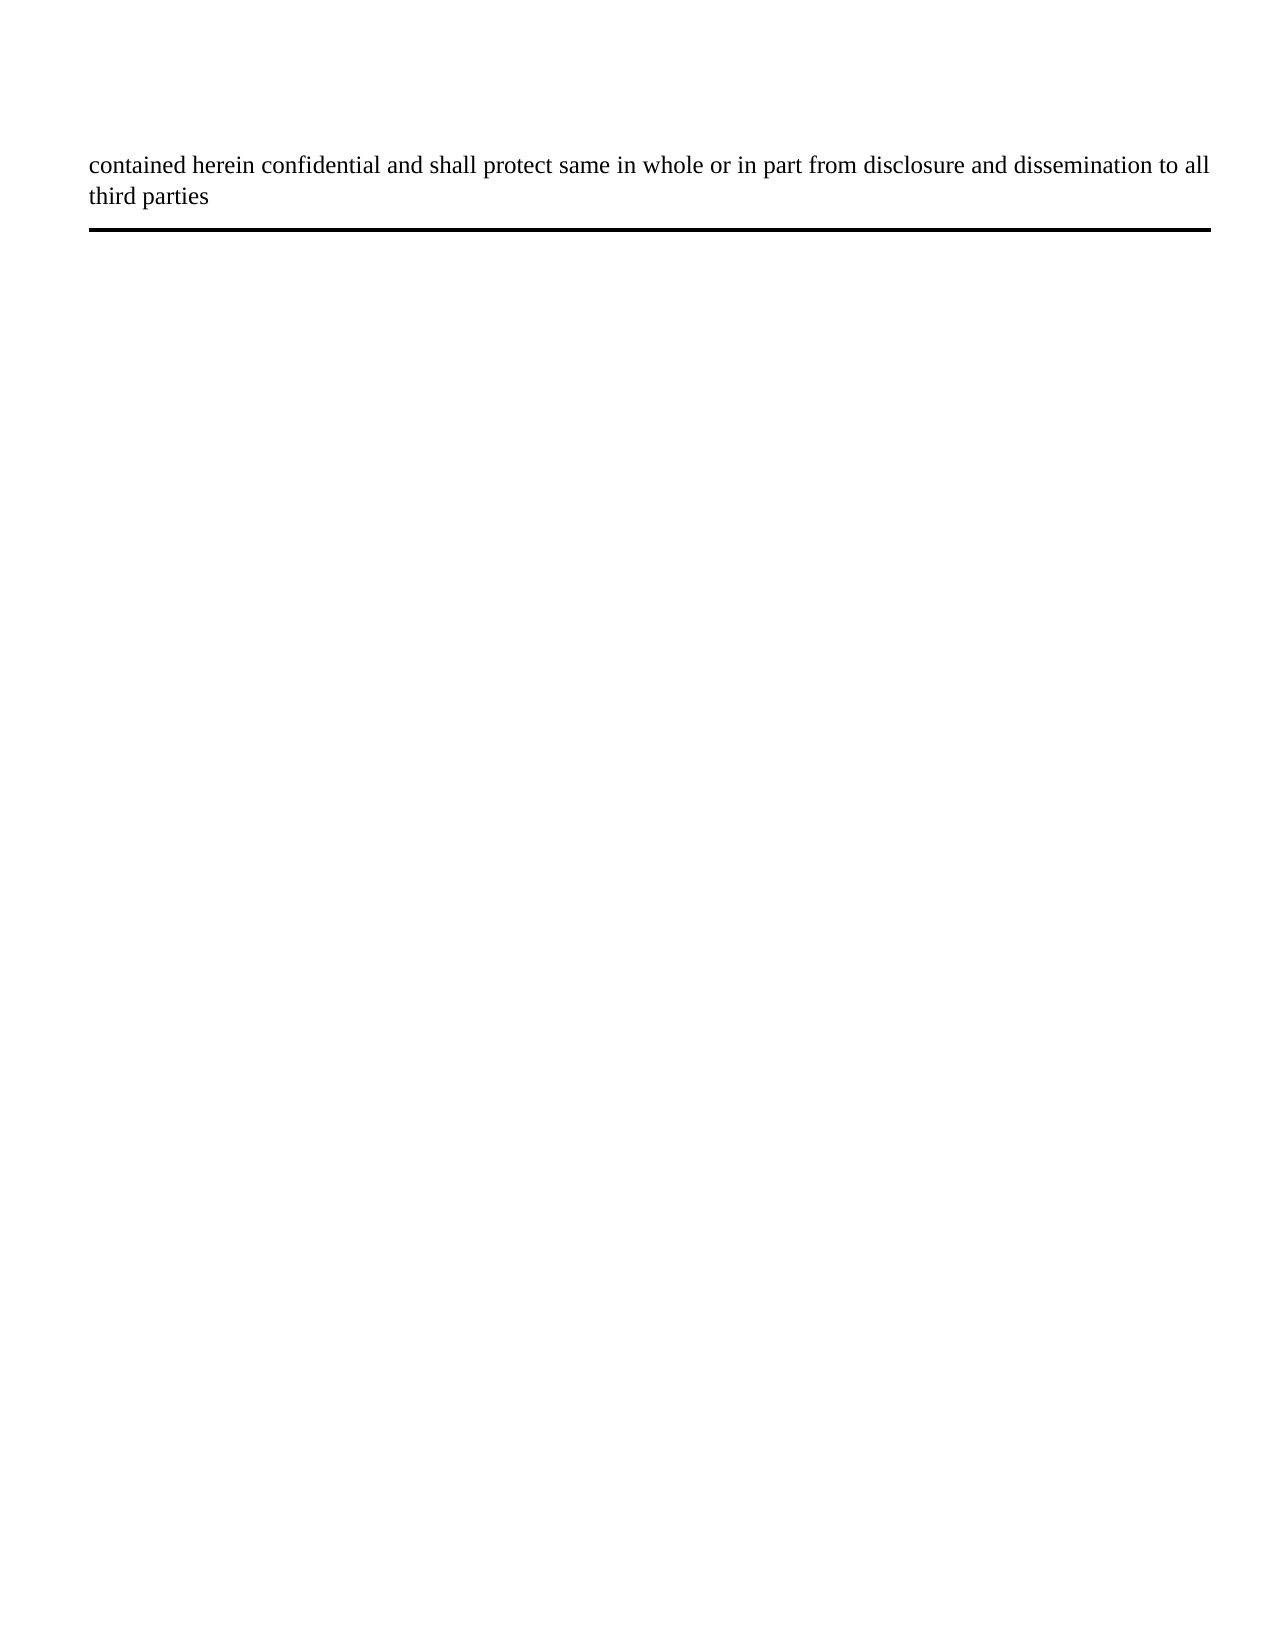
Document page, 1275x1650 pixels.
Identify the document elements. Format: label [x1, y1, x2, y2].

text [89, 150, 1211, 228]
